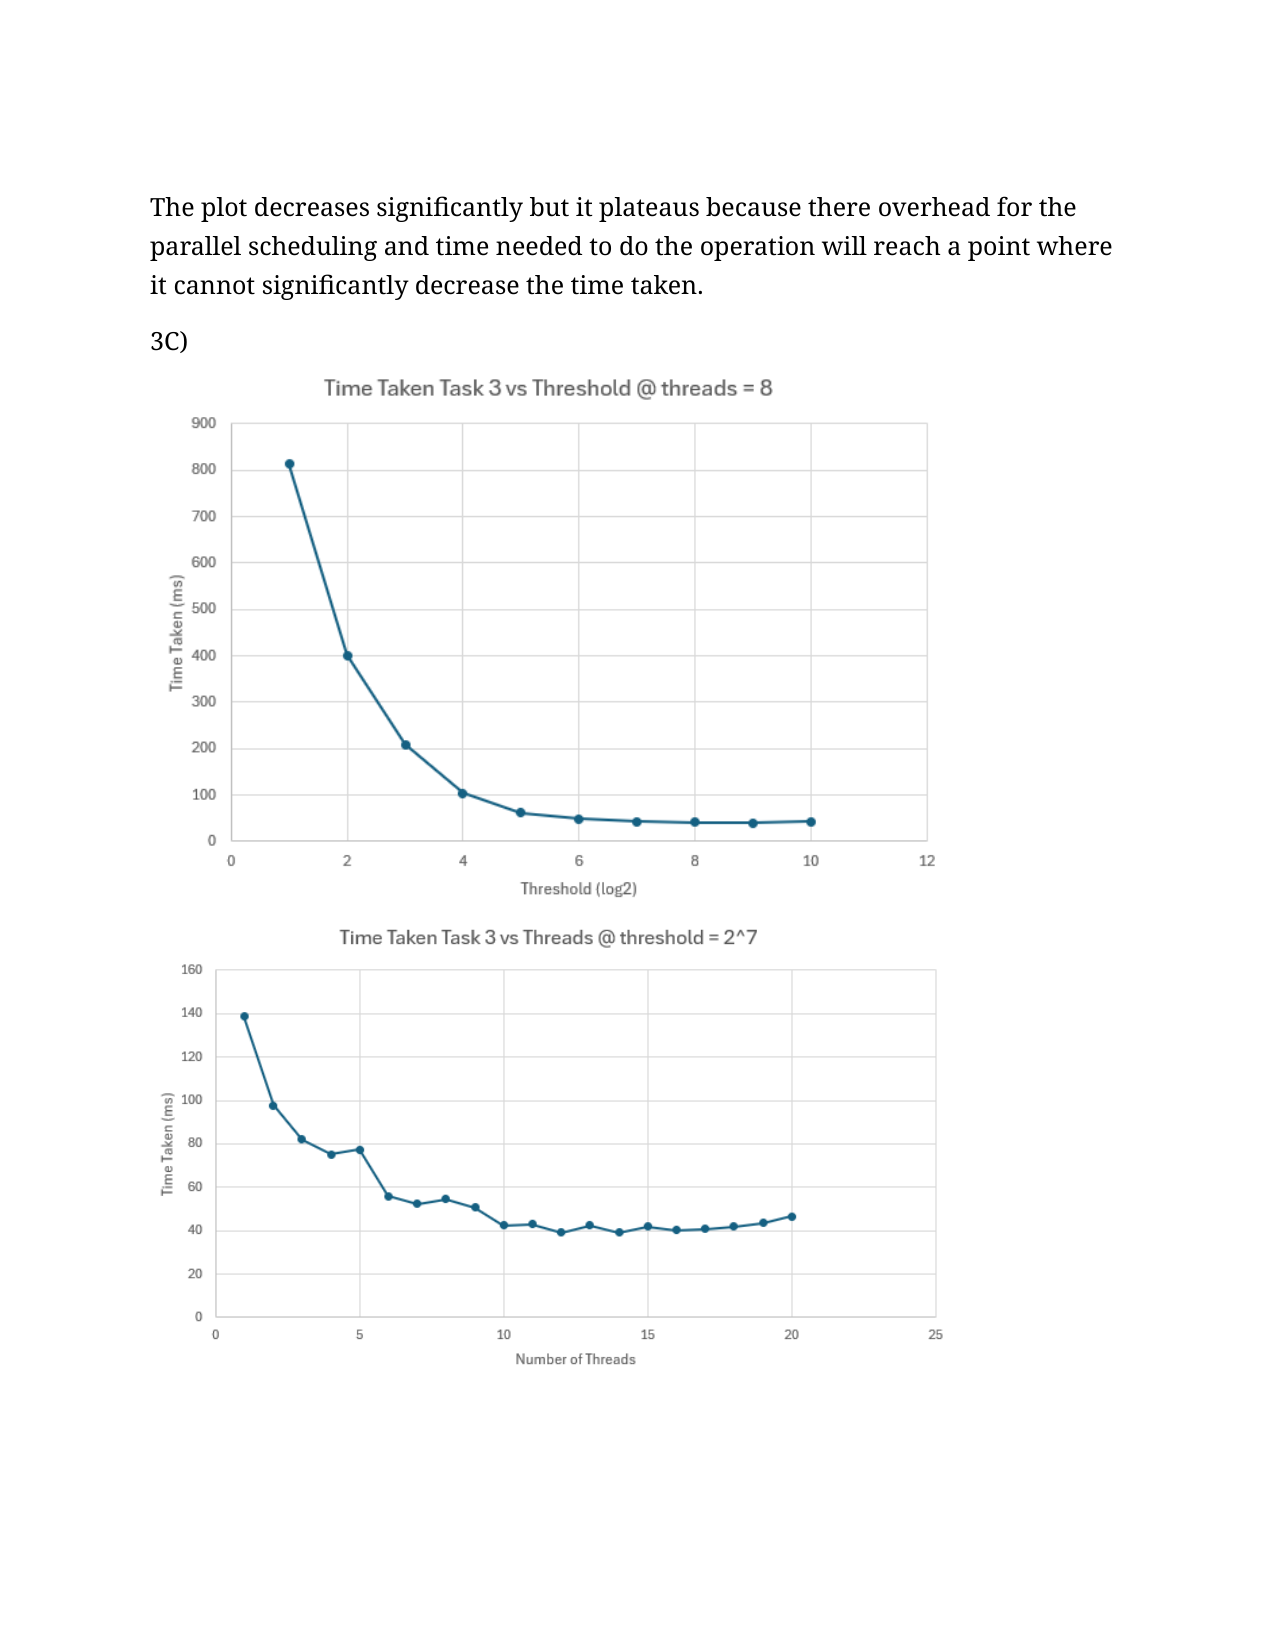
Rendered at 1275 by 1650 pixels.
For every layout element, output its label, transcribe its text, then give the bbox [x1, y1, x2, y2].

picture [150, 362, 943, 908]
picture [150, 912, 945, 1375]
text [150, 150, 1125, 302]
